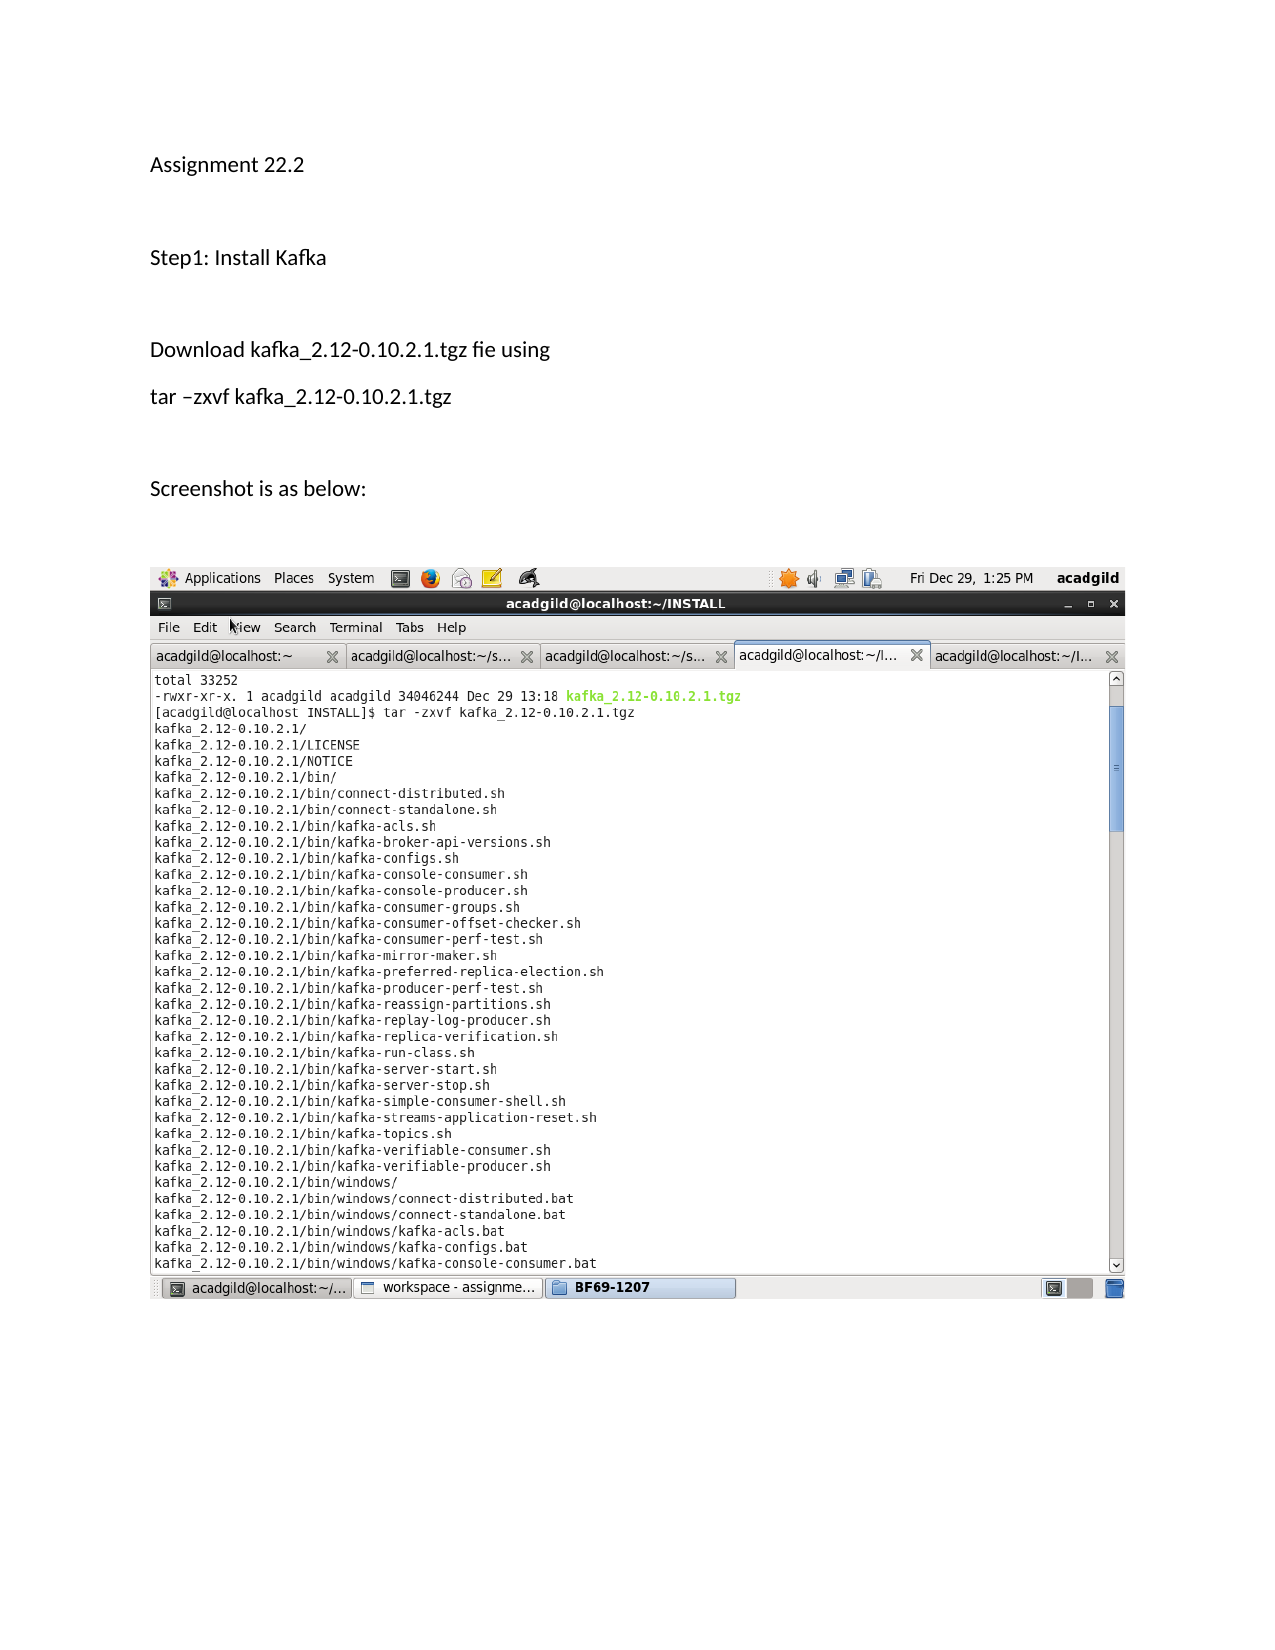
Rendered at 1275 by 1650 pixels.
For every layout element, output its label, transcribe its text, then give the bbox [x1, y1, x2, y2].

text Step1: Install Kafka [150, 243, 1125, 271]
text Download kafka_2.12-0.10.2.1.tgz fie using [150, 335, 1125, 363]
text tar –zxvf kafka_2.12-0.10.2.1.tgz [150, 382, 1125, 410]
picture [150, 567, 1125, 1299]
text Screenshot is as below: [150, 474, 1125, 502]
text Assignment 22.2 [150, 150, 1125, 178]
